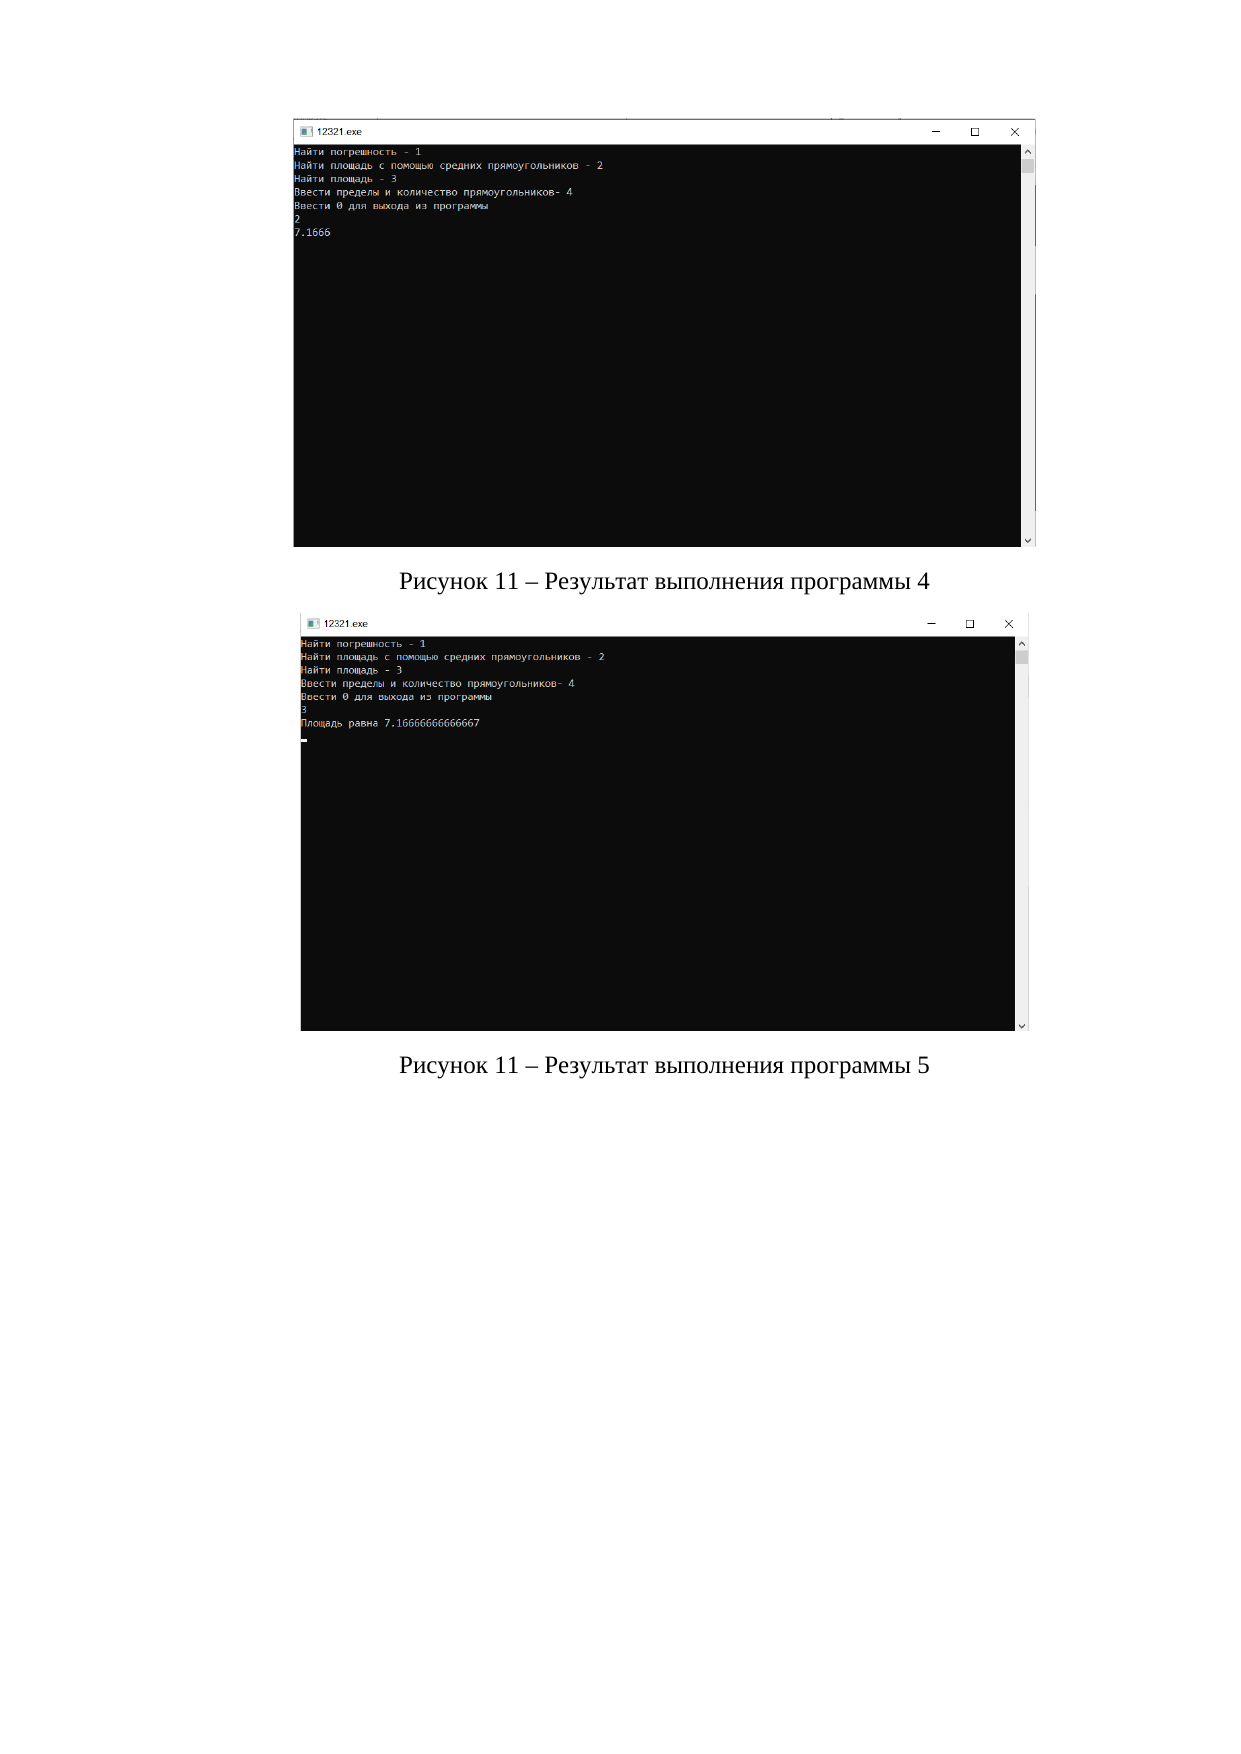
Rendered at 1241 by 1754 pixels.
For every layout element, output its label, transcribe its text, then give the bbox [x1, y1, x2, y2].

text Рисунок 11 – Результат выполнения программы 4 [177, 566, 1152, 595]
picture [300, 613, 1029, 1031]
text Рисунок 11 – Результат выполнения программы 5 [177, 1050, 1152, 1079]
picture [293, 118, 1036, 547]
